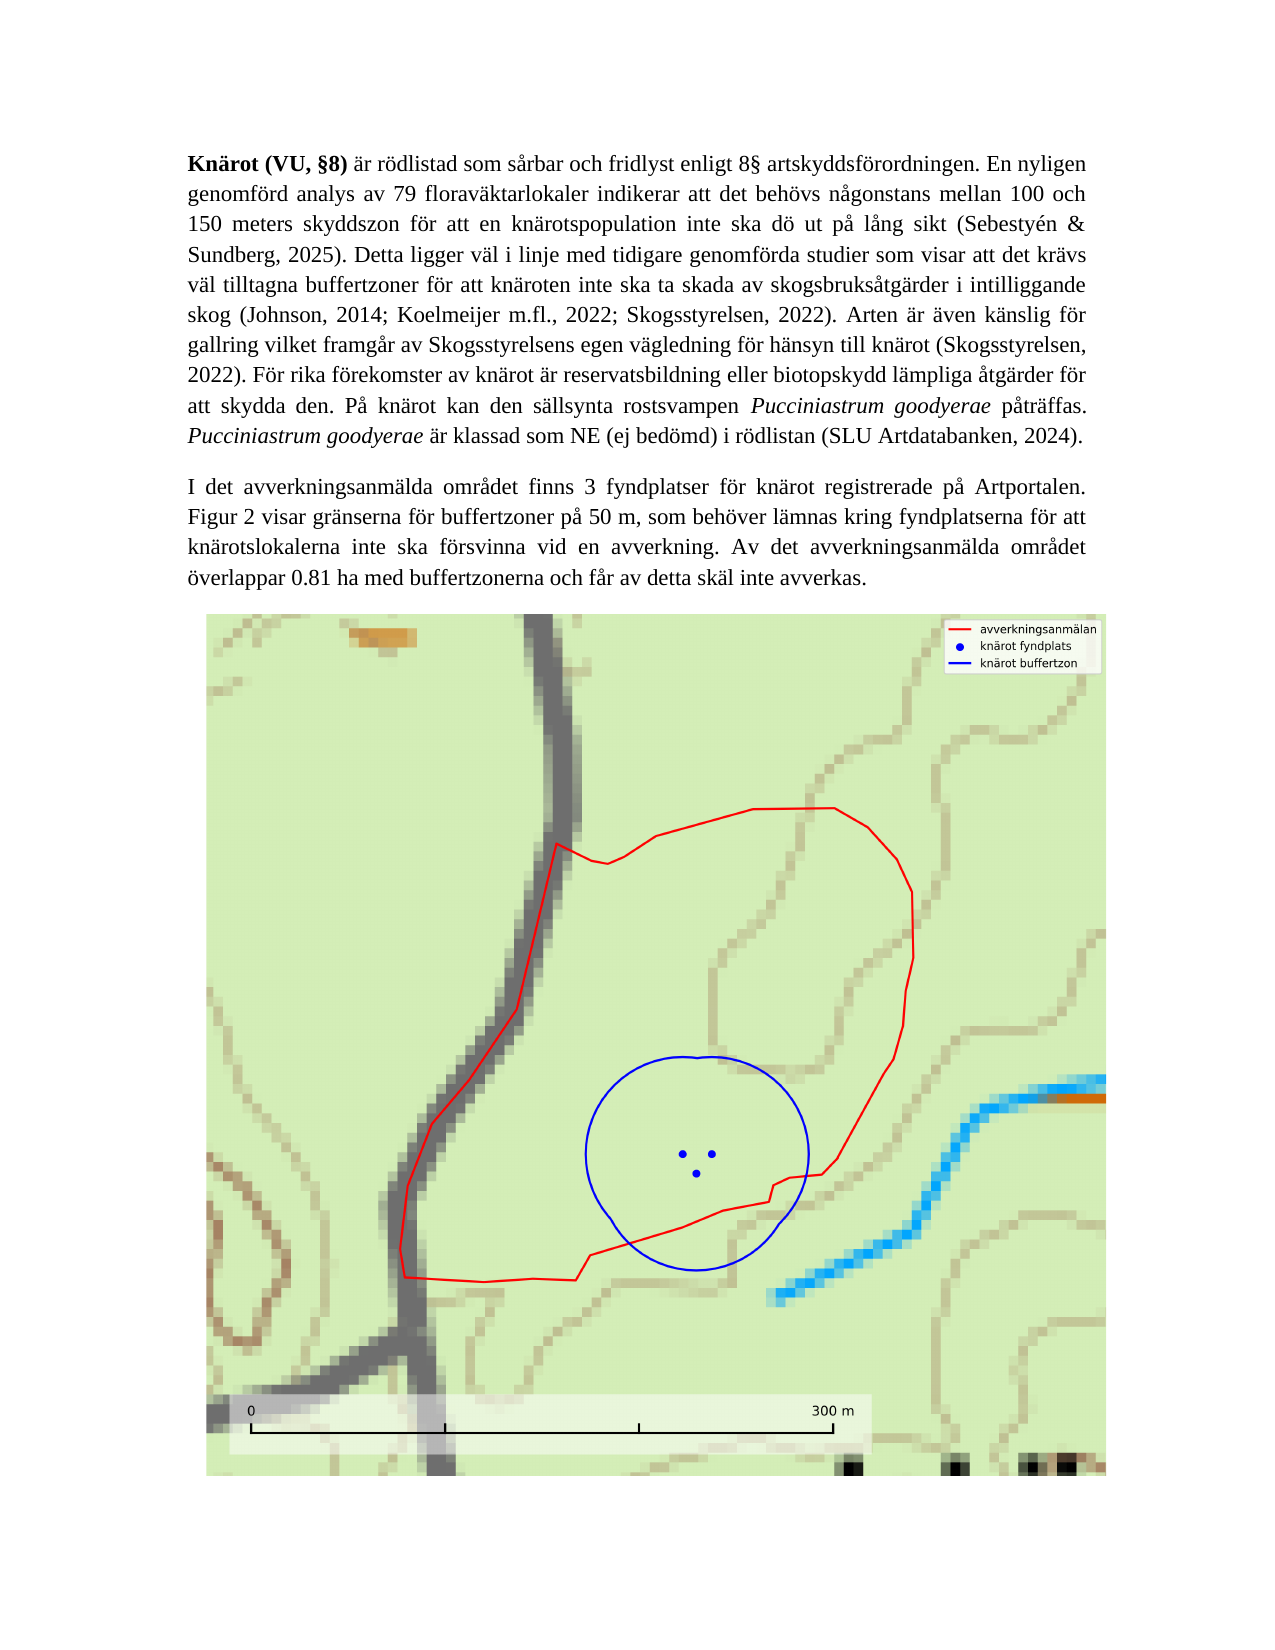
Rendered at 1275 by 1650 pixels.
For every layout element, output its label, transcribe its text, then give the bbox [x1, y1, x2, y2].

picture [206, 614, 1107, 1476]
text Knärot (VU, §8) är rödlistad som sårbar och fridlyst enligt 8§ artskyddsförordningen. En nyligen genomförd analys av 79 floraväktarlokaler indikerar att det behövs någonstans mellan 100 och 150 meters skyddszon för att en knärotspopulation inte ska dö ut på lång sikt (Sebestyén & Sundberg, 2025). Detta ligger väl i linje med tidigare genomförda studier som visar att det krävs väl tilltagna buffertzoner för att knäroten inte ska ta skada av skogsbruksåtgärder i intilliggande skog (Johnson, 2014; Koelmeijer m.fl., 2022; Skogsstyrelsen, 2022). Arten är även känslig för gallring vilket framgår av Skogsstyrelsens egen vägledning för hänsyn till knärot (Skogsstyrelsen, 2022). För rika förekomster av knärot är reservatsbildning eller biotopskydd lämpliga åtgärder för att skydda den. På knärot kan den sällsynta rostsvampen Pucciniastrum goodyerae påträffas. Pucciniastrum goodyerae är klassad som NE (ej bedömd) i rödlistan (SLU Artdatabanken, 2024). [187, 150, 1087, 448]
text I det avverkningsanmälda området finns 3 fyndplatser för knärot registrerade på Artportalen. Figur 2 visar gränserna för buffertzoner på 50 m, som behöver lämnas kring fyndplatserna för att knärotslokalerna inte ska försvinna vid en avverkning. Av det avverkningsanmälda området överlappar 0.81 ha med buffertzonerna och får av detta skäl inte avverkas. [187, 473, 1087, 590]
